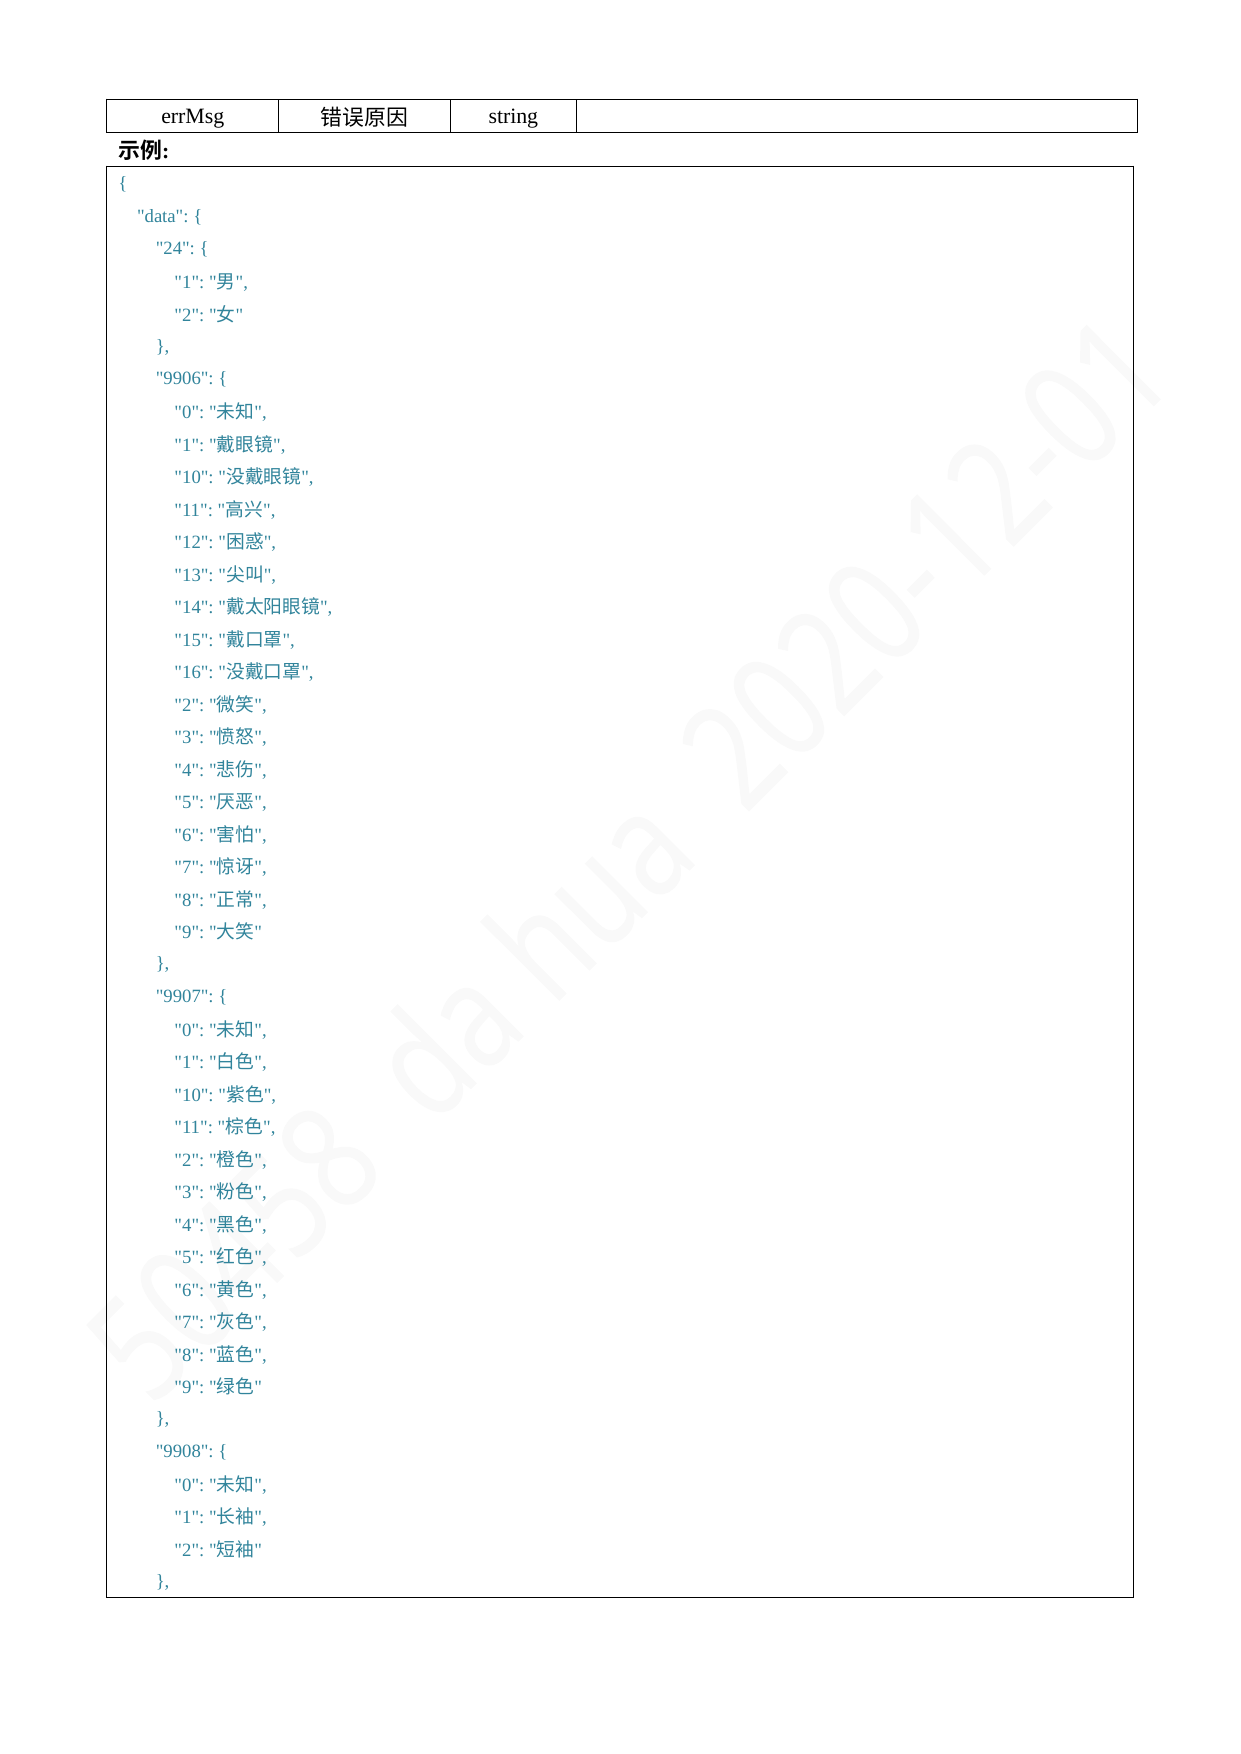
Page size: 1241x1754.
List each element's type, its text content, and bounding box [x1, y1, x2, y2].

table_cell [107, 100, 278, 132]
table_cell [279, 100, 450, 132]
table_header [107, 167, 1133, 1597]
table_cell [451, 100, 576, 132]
text 示例: [118, 133, 1122, 166]
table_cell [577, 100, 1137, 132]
